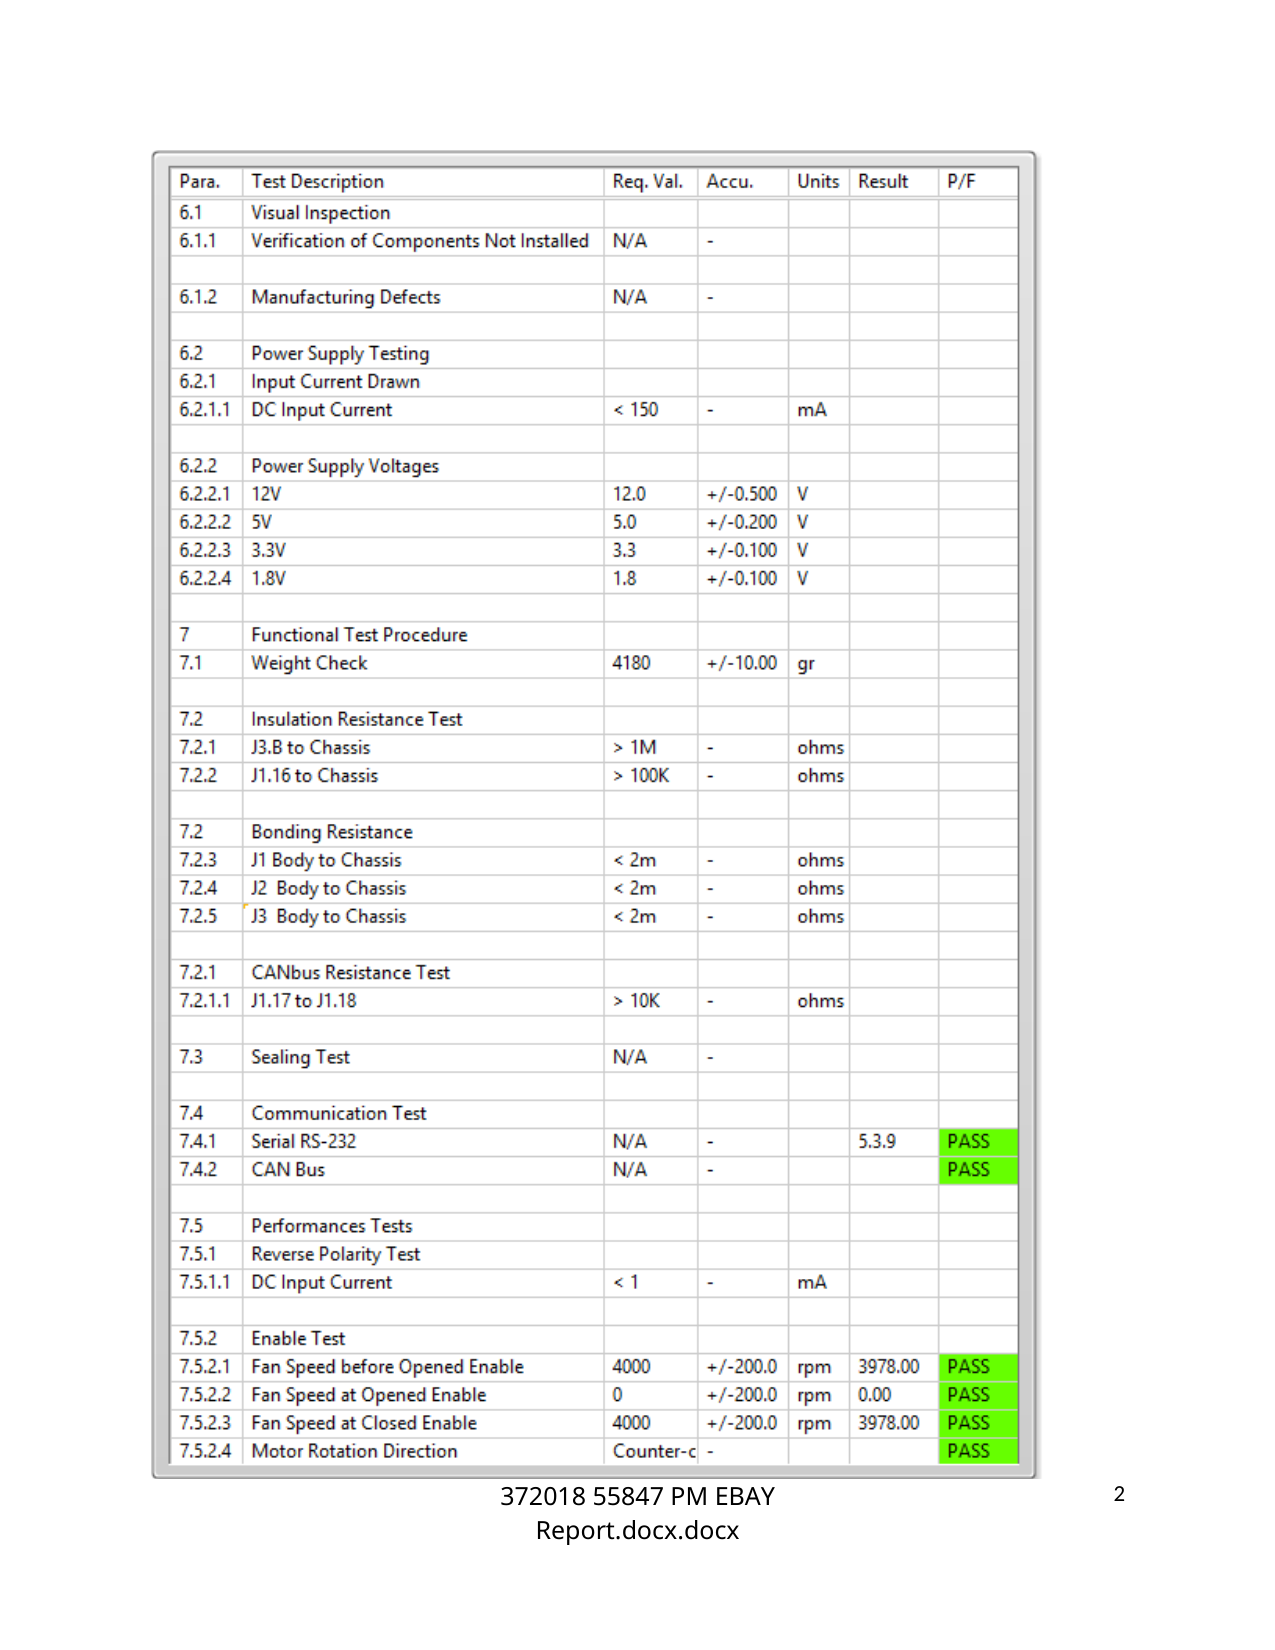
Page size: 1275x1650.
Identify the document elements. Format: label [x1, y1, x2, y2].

picture [150, 150, 1043, 1479]
